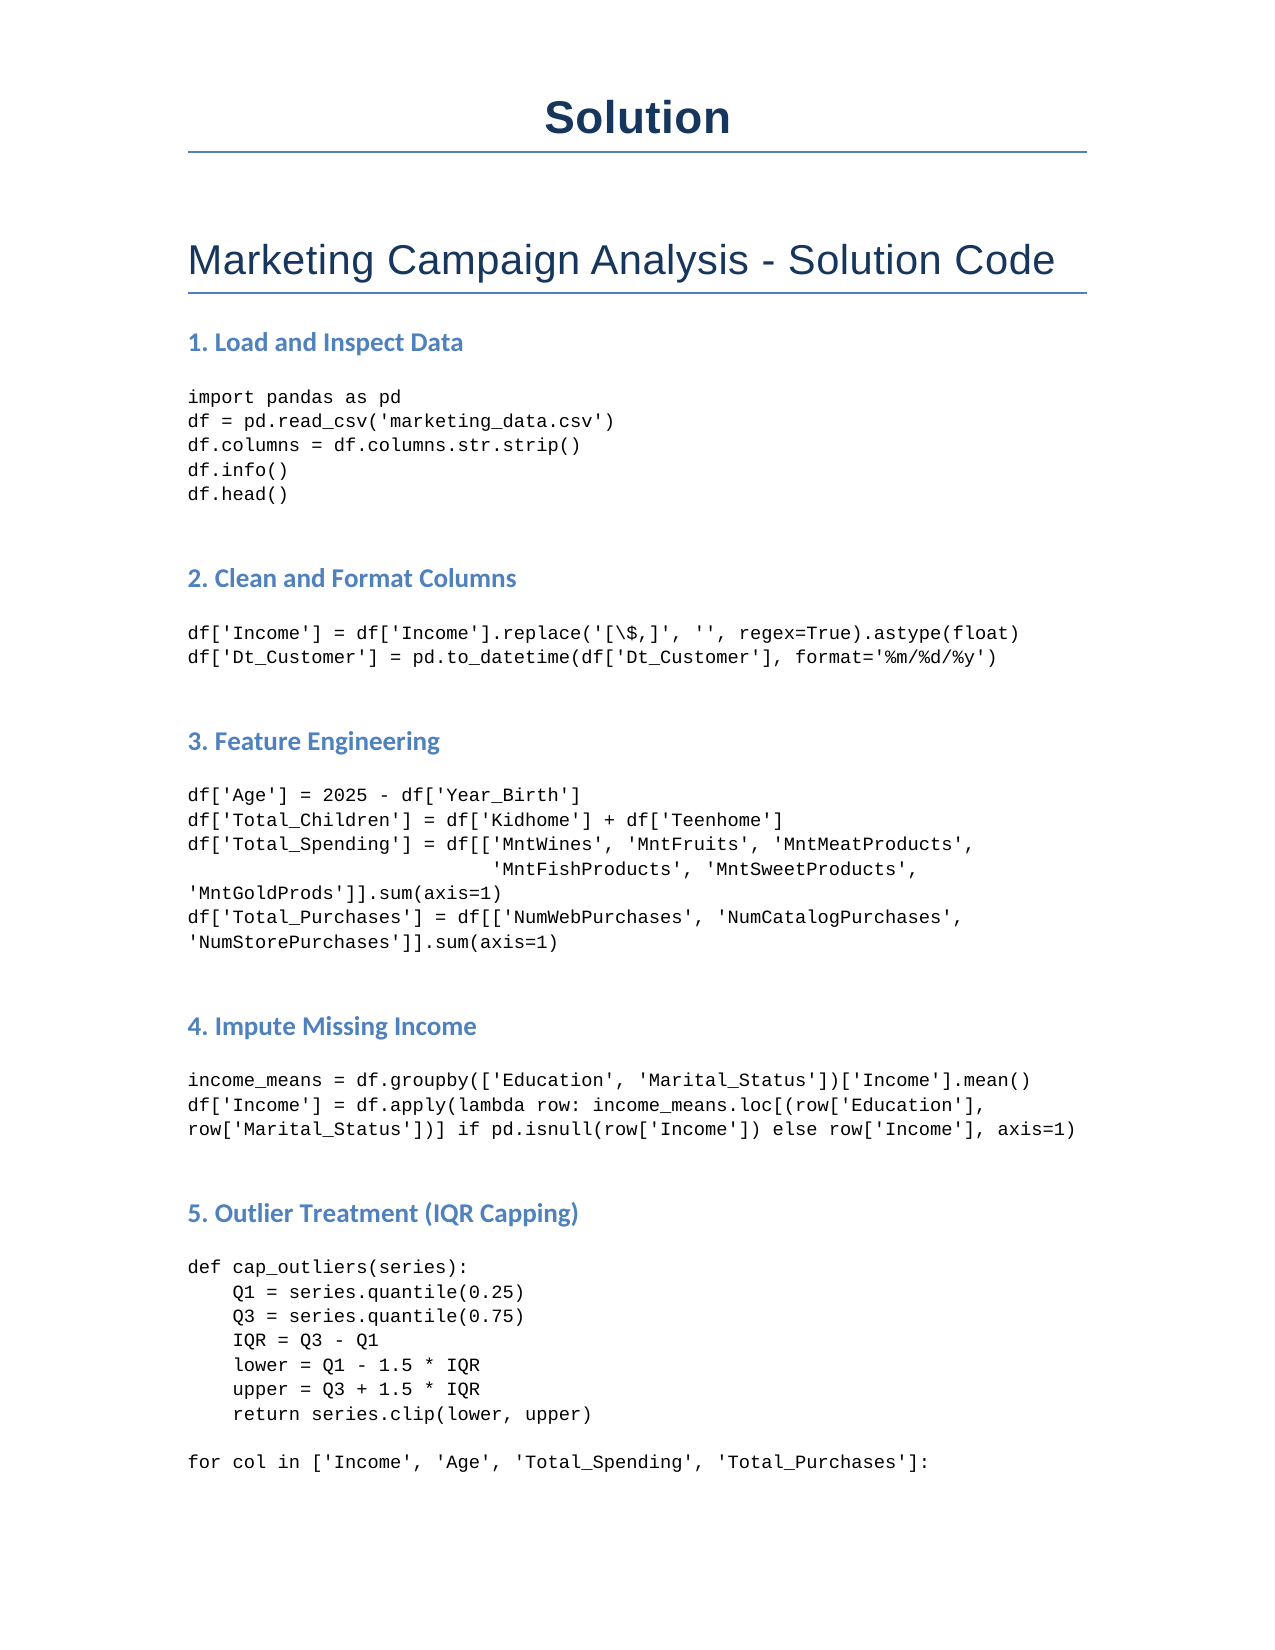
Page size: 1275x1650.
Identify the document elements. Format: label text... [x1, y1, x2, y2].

title Marketing Campaign Analysis - Solution Code [187, 236, 1087, 294]
subtitle 3. Feature Engineering [187, 724, 1087, 757]
text df['Income'] = df['Income'].replace('[\$,]', '', regex=True).astype(float) df['Dt_Customer'] = pd.to_datetime(df['Dt_Customer'], format='%m/%d/%y') [187, 599, 1087, 699]
subtitle 1. Load and Inspect Data [187, 325, 1087, 358]
subtitle 2. Clean and Format Columns [187, 561, 1087, 594]
text import pandas as pd df = pd.read_csv('marketing_data.csv') df.columns = df.columns.str.strip() df.info() df.head() [187, 363, 1087, 536]
text df['Age'] = 2025 - df['Year_Birth'] df['Total_Children'] = df['Kidhome'] + df['Teenhome'] df['Total_Spending'] = df[['MntWines', 'MntFruits', 'MntMeatProducts', 'MntFishProducts', 'MntSweetProducts', 'MntGoldProds']].sum(axis=1) df['Total_Purchases'] = df[['NumWebPurchases', 'NumCatalogPurchases', 'NumStorePurchases']].sum(axis=1) [187, 762, 1087, 984]
title Solution [187, 90, 1087, 153]
text income_means = df.groupby(['Education', 'Marital_Status'])['Income'].mean() df['Income'] = df.apply(lambda row: income_means.loc[(row['Education'], row['Marital_Status'])] if pd.isnull(row['Income']) else row['Income'], axis=1) [187, 1047, 1087, 1171]
subtitle 4. Impute Missing Income [187, 1009, 1087, 1042]
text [187, 1234, 1087, 1474]
subtitle 5. Outlier Treatment (IQR Capping) [187, 1196, 1087, 1229]
